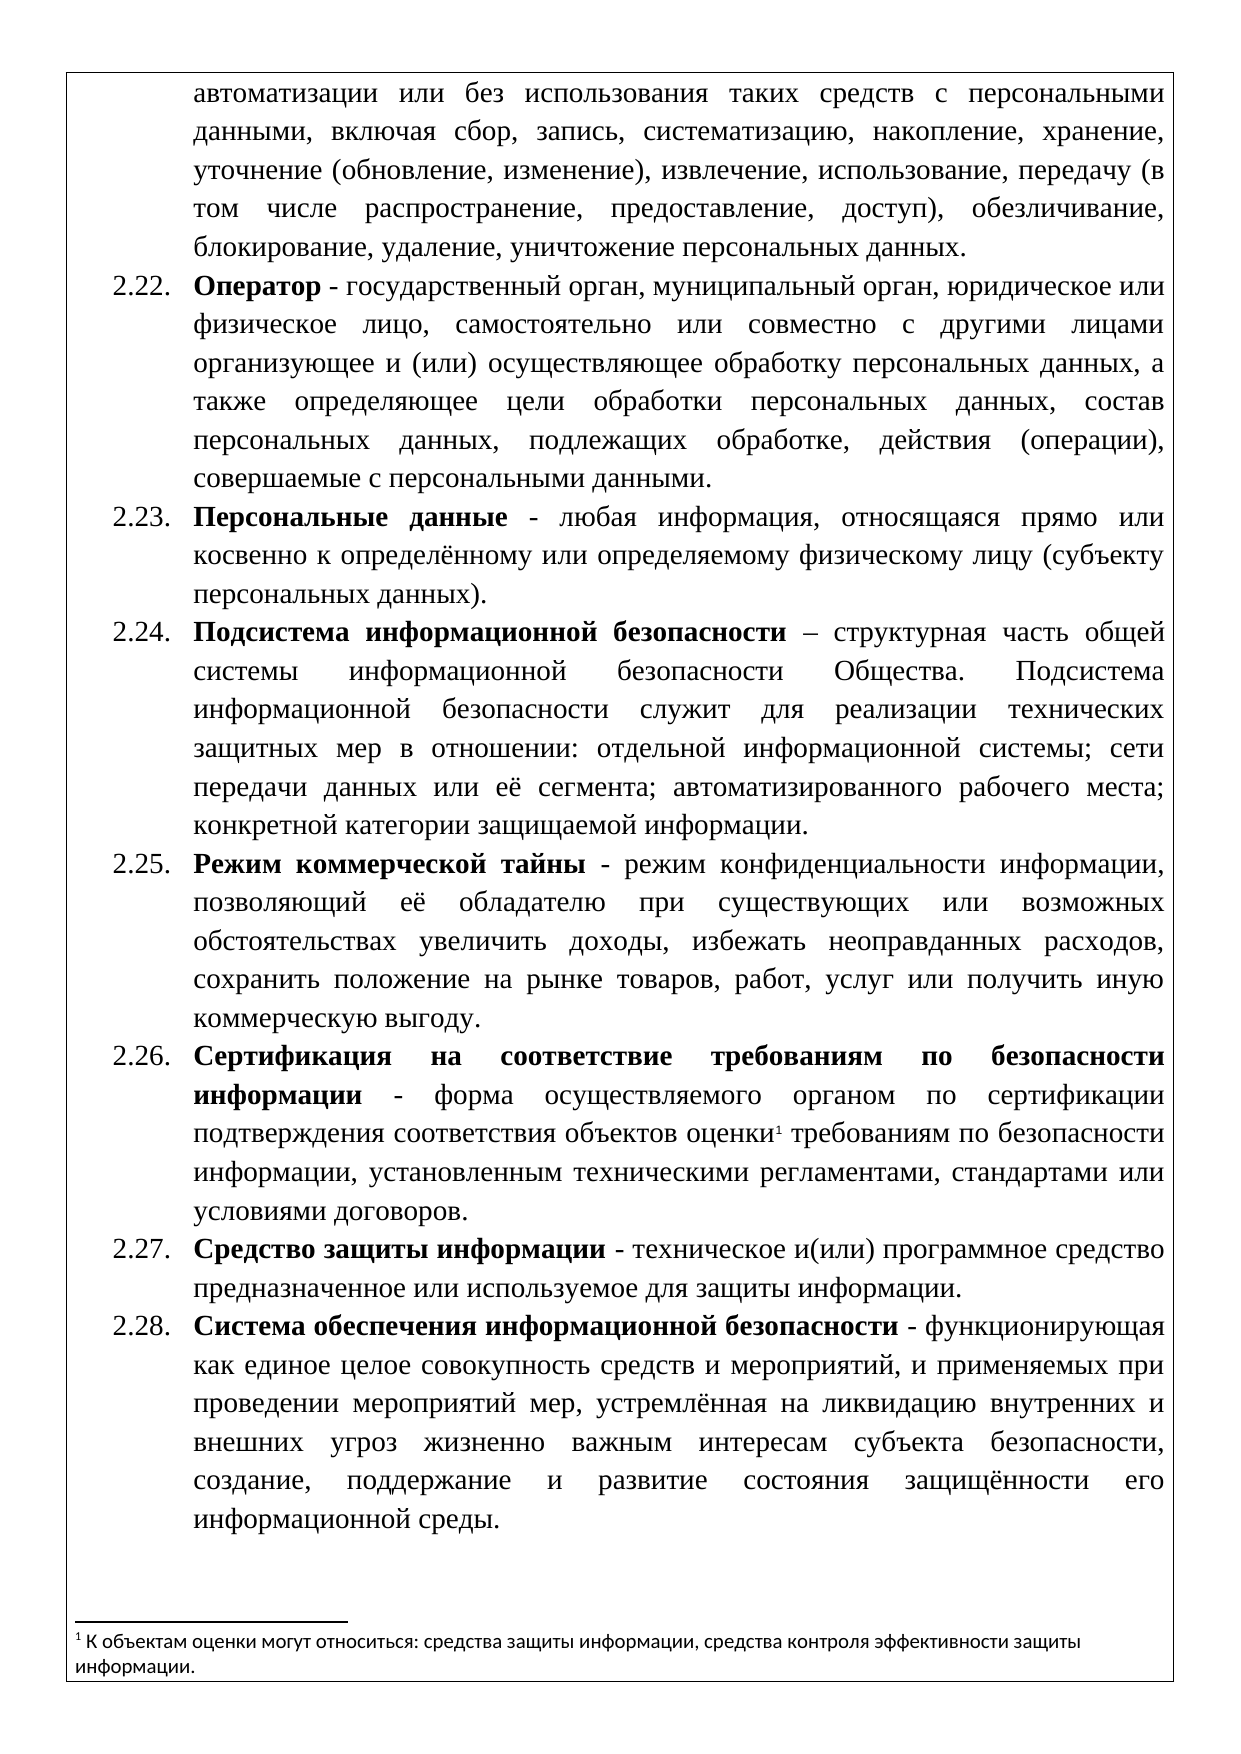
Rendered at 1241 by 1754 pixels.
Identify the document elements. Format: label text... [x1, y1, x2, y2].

list Сертификация на соответствие требованиям по безопасности информации - форма осуществляемого органом по сертификации подтверждения соответствия объектов оценки требованиям по безопасности информации, установленным техническими регламентами, стандартами или условиями договоров. [112, 1038, 1165, 1226]
list Подсистема информационной безопасности – структурная часть общей системы информационной безопасности Общества. Подсистема информационной безопасности служит для реализации технических защитных мер в отношении: отдельной информационной системы; сети передачи данных или её сегмента; автоматизированного рабочего места; конкретной категории защищаемой информации. [112, 614, 1165, 841]
list Оператор - государственный орган, муниципальный орган, юридическое или физическое лицо, самостоятельно или совместно с другими лицами организующее и (или) осуществляющее обработку персональных данных, а также определяющее цели обработки персональных данных, состав персональных данных, подлежащих обработке, действия (операции), совершаемые с персональными данными. [112, 268, 1165, 494]
list Средство защиты информации - техническое и(или) программное средство предназначенное или используемое для защиты информации. [112, 1231, 1165, 1303]
list Персональные данные - любая информация, относящаяся прямо или косвенно к определённому или определяемому физическому лицу (субъекту персональных данных). [112, 499, 1165, 609]
list Режим коммерческой тайны - режим конфиденциальности информации, позволяющий её обладателю при существующих или возможных обстоятельствах увеличить доходы, избежать неоправданных расходов, сохранить положение на рынке товаров, работ, услуг или получить иную коммерческую выгоду. [112, 846, 1165, 1033]
list Система обеспечения информационной безопасности - функционирующая как единое целое совокупность средств и мероприятий, и применяемых при проведении мероприятий мер, устремлённая на ликвидацию внутренних и внешних угроз жизненно важным интересам субъекта безопасности, создание, поддержание и развитие состояния защищённости его информационной среды. [112, 1308, 1165, 1534]
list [112, 75, 1165, 263]
